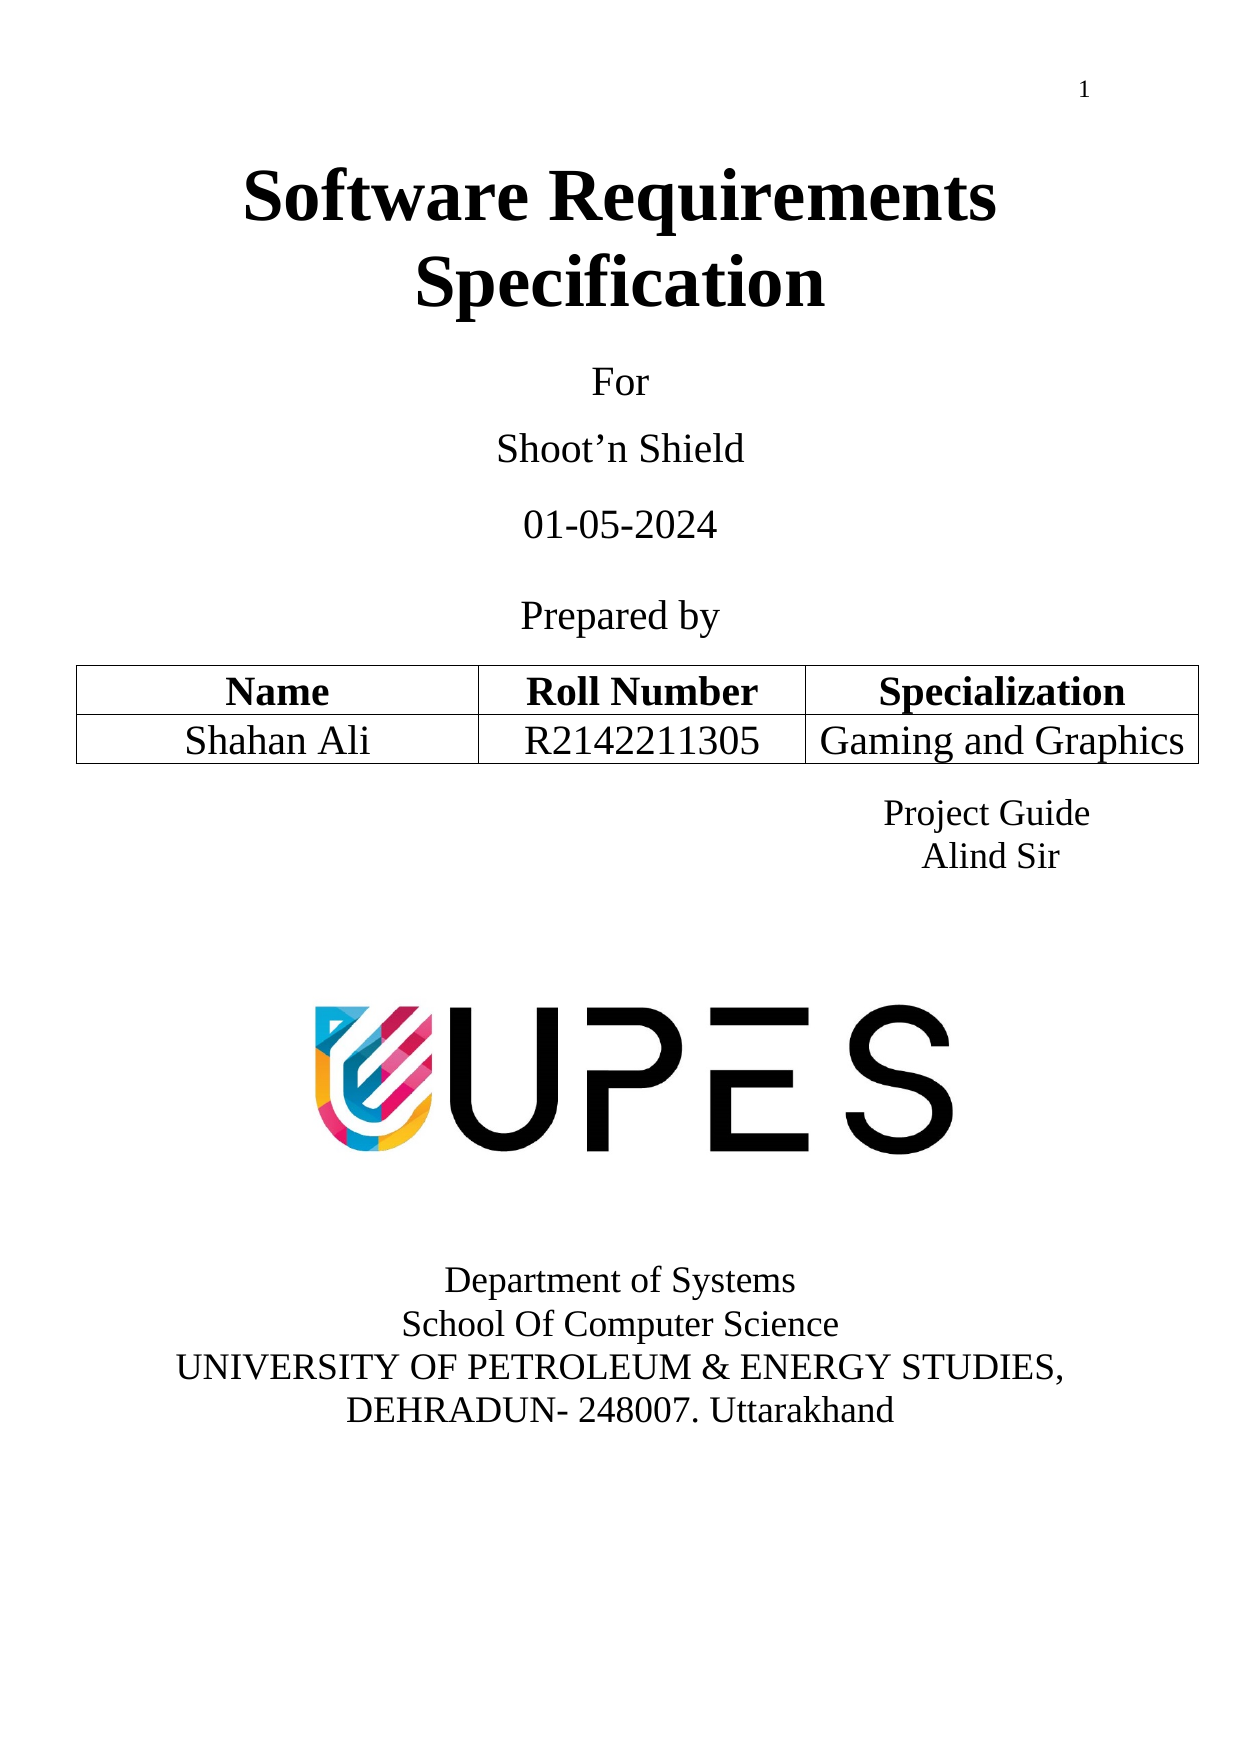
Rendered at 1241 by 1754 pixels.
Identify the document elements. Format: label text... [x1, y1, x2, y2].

picture [257, 919, 983, 1215]
text UNIVERSITY OF PETROLEUM & ENERGY STUDIES, [150, 1344, 1090, 1387]
text 01-05-2024 [150, 500, 1090, 548]
table_header Specialization [806, 666, 1198, 714]
table_cell Gaming and Graphics [806, 715, 1198, 763]
text Shoot’n Shield [150, 423, 1090, 471]
table_cell R2142211305 [479, 715, 805, 763]
text DEHRADUN- 248007. Uttarakhand [150, 1387, 1090, 1430]
table_header Roll Number [479, 666, 805, 714]
text Project Guide [150, 790, 1090, 833]
table_header Name [77, 666, 478, 714]
text Department of Systems [150, 1258, 1090, 1301]
table_cell Shahan Ali [77, 715, 478, 763]
text Software Requirements Specification [150, 150, 1090, 322]
text Alind Sir [150, 833, 1090, 876]
text School Of Computer Science [150, 1301, 1090, 1344]
text For [150, 356, 1090, 404]
text Prepared by [150, 591, 1090, 639]
